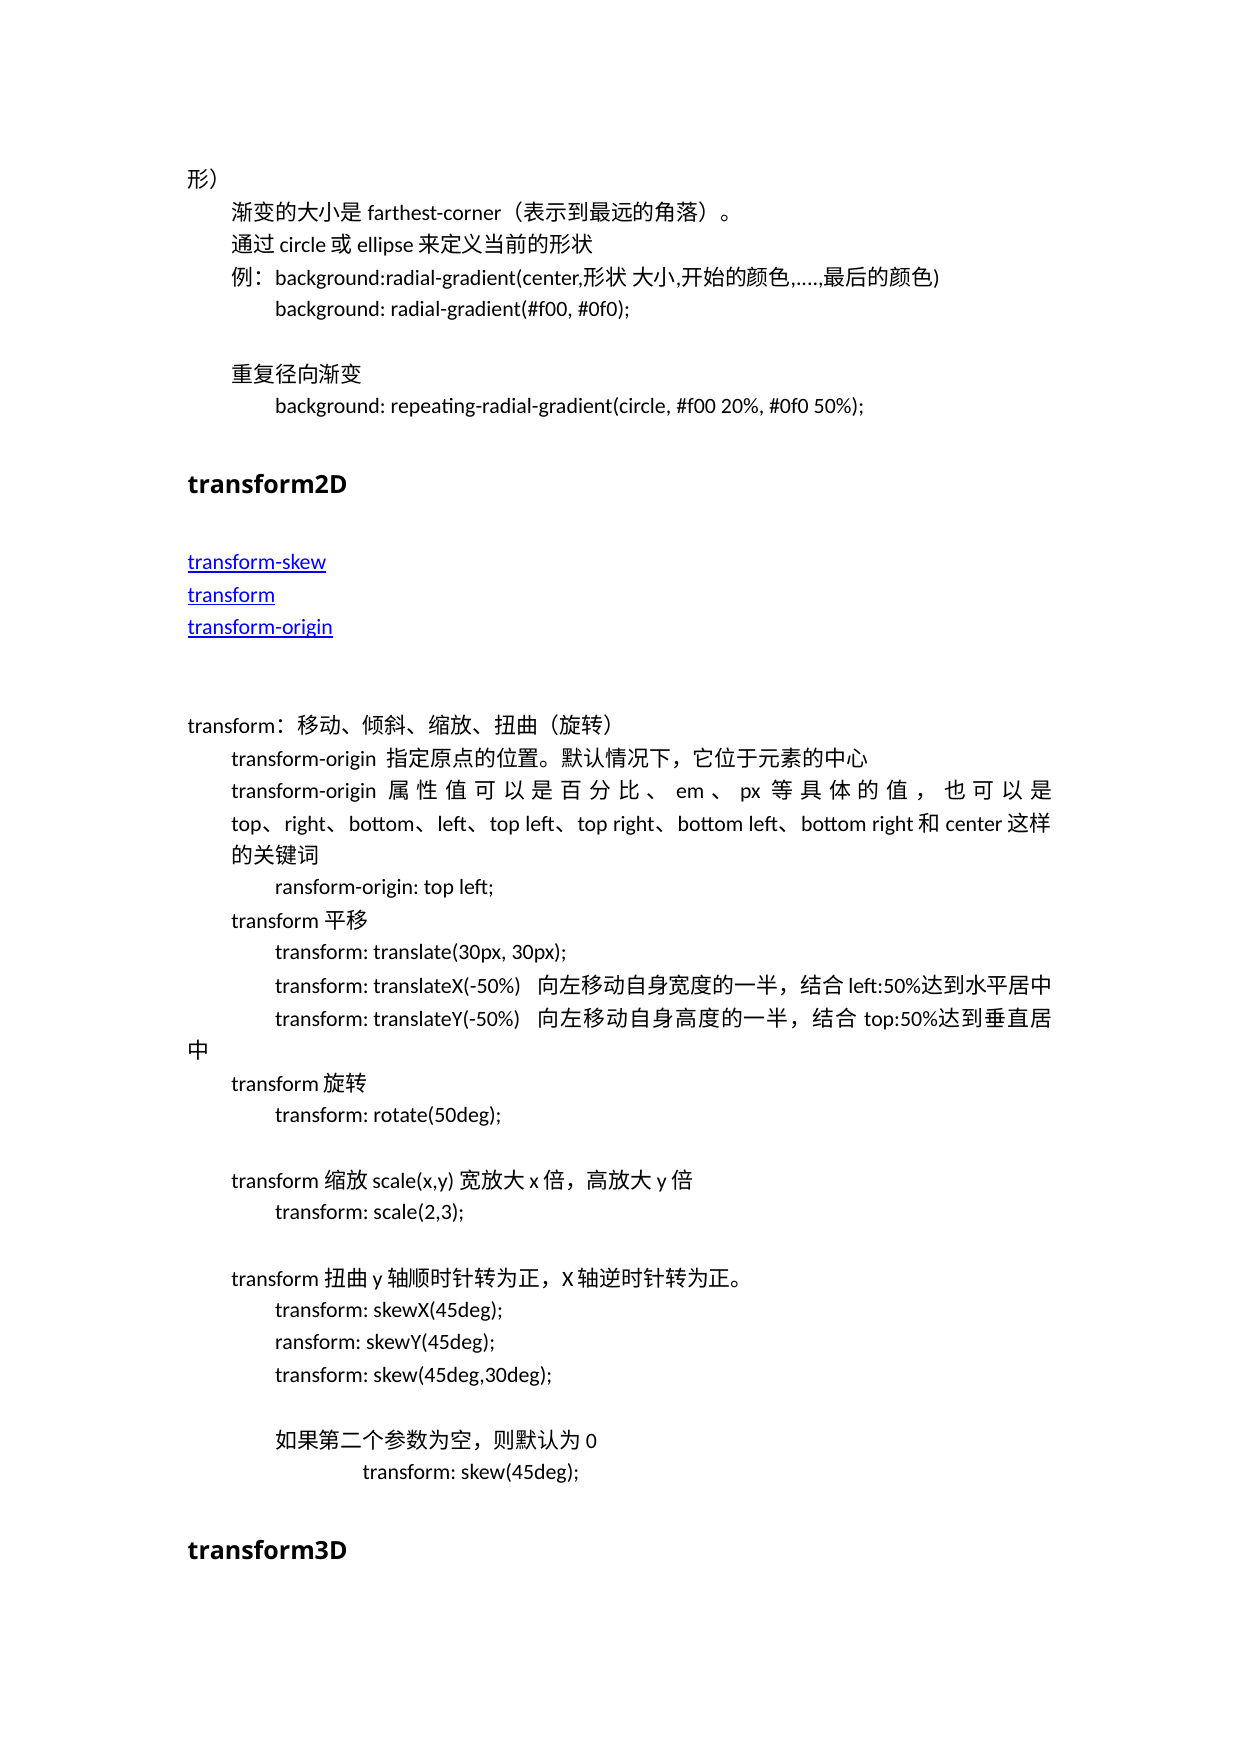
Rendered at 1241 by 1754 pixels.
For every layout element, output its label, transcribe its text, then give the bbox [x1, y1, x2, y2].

text transform-origin属性值可以是百分比、em、px等具体的值，也可以是top、right、bottom、left、top left、top right、bottom left、bottom right和center这样的关键词 [231, 773, 1053, 870]
text transform: skew(45deg); [187, 1455, 1053, 1488]
text transform: translateX(-50%) 向左移动自身宽度的一半，结合left:50%达到水平居中 [187, 968, 1053, 1000]
subtitle transform2D [187, 451, 1053, 516]
text transform：移动、倾斜、缩放、扭曲（旋转） [187, 708, 1053, 740]
text transform-origin [187, 610, 1053, 643]
text transform: skew(45deg,30deg); [187, 1358, 1053, 1390]
text transform 平移 [187, 903, 1053, 935]
text transform旋转 [187, 1065, 1053, 1098]
text 默认情况下,渐变的中心是 center（表示在中心点），渐变的形状是 ellipse（表示椭圆形） [187, 162, 1053, 194]
text background: radial-gradient(#f00, #0f0); [187, 292, 1053, 324]
text 例：background:radial-gradient(center,形状 大小,开始的颜色,....,最后的颜色) [187, 259, 1053, 292]
text 通过circle或ellipse来定义当前的形状 [187, 227, 1053, 259]
text transform [187, 578, 1053, 610]
subtitle transform3D [187, 1517, 1053, 1582]
text 渐变的大小是 farthest-corner（表示到最远的角落）。 [187, 194, 1053, 227]
text transform: scale(2,3); [187, 1195, 1053, 1228]
text transform: translateY(-50%) 向左移动自身高度的一半，结合top:50%达到垂直居中 [187, 1000, 1053, 1065]
text transform 缩放scale(x,y) 宽放大x倍，高放大y倍 [187, 1163, 1053, 1195]
text 重复径向渐变 [187, 357, 1053, 389]
text transform: skewX(45deg); [187, 1293, 1053, 1325]
text 如果第二个参数为空，则默认为0 [187, 1423, 1053, 1455]
text ransform: skewY(45deg); [187, 1325, 1053, 1358]
text transform-skew [187, 545, 1053, 578]
text background: repeating-radial-gradient(circle, #f00 20%, #0f0 50%); [187, 389, 1053, 422]
text transform-origin 指定原点的位置。默认情况下，它位于元素的中心 [187, 740, 1053, 773]
text transform: translate(30px, 30px); [187, 935, 1053, 968]
text transform: rotate(50deg); [187, 1098, 1053, 1130]
text ransform-origin: top left; [187, 870, 1053, 903]
text transform 扭曲 y轴顺时针转为正，X轴逆时针转为正。 [187, 1260, 1053, 1293]
